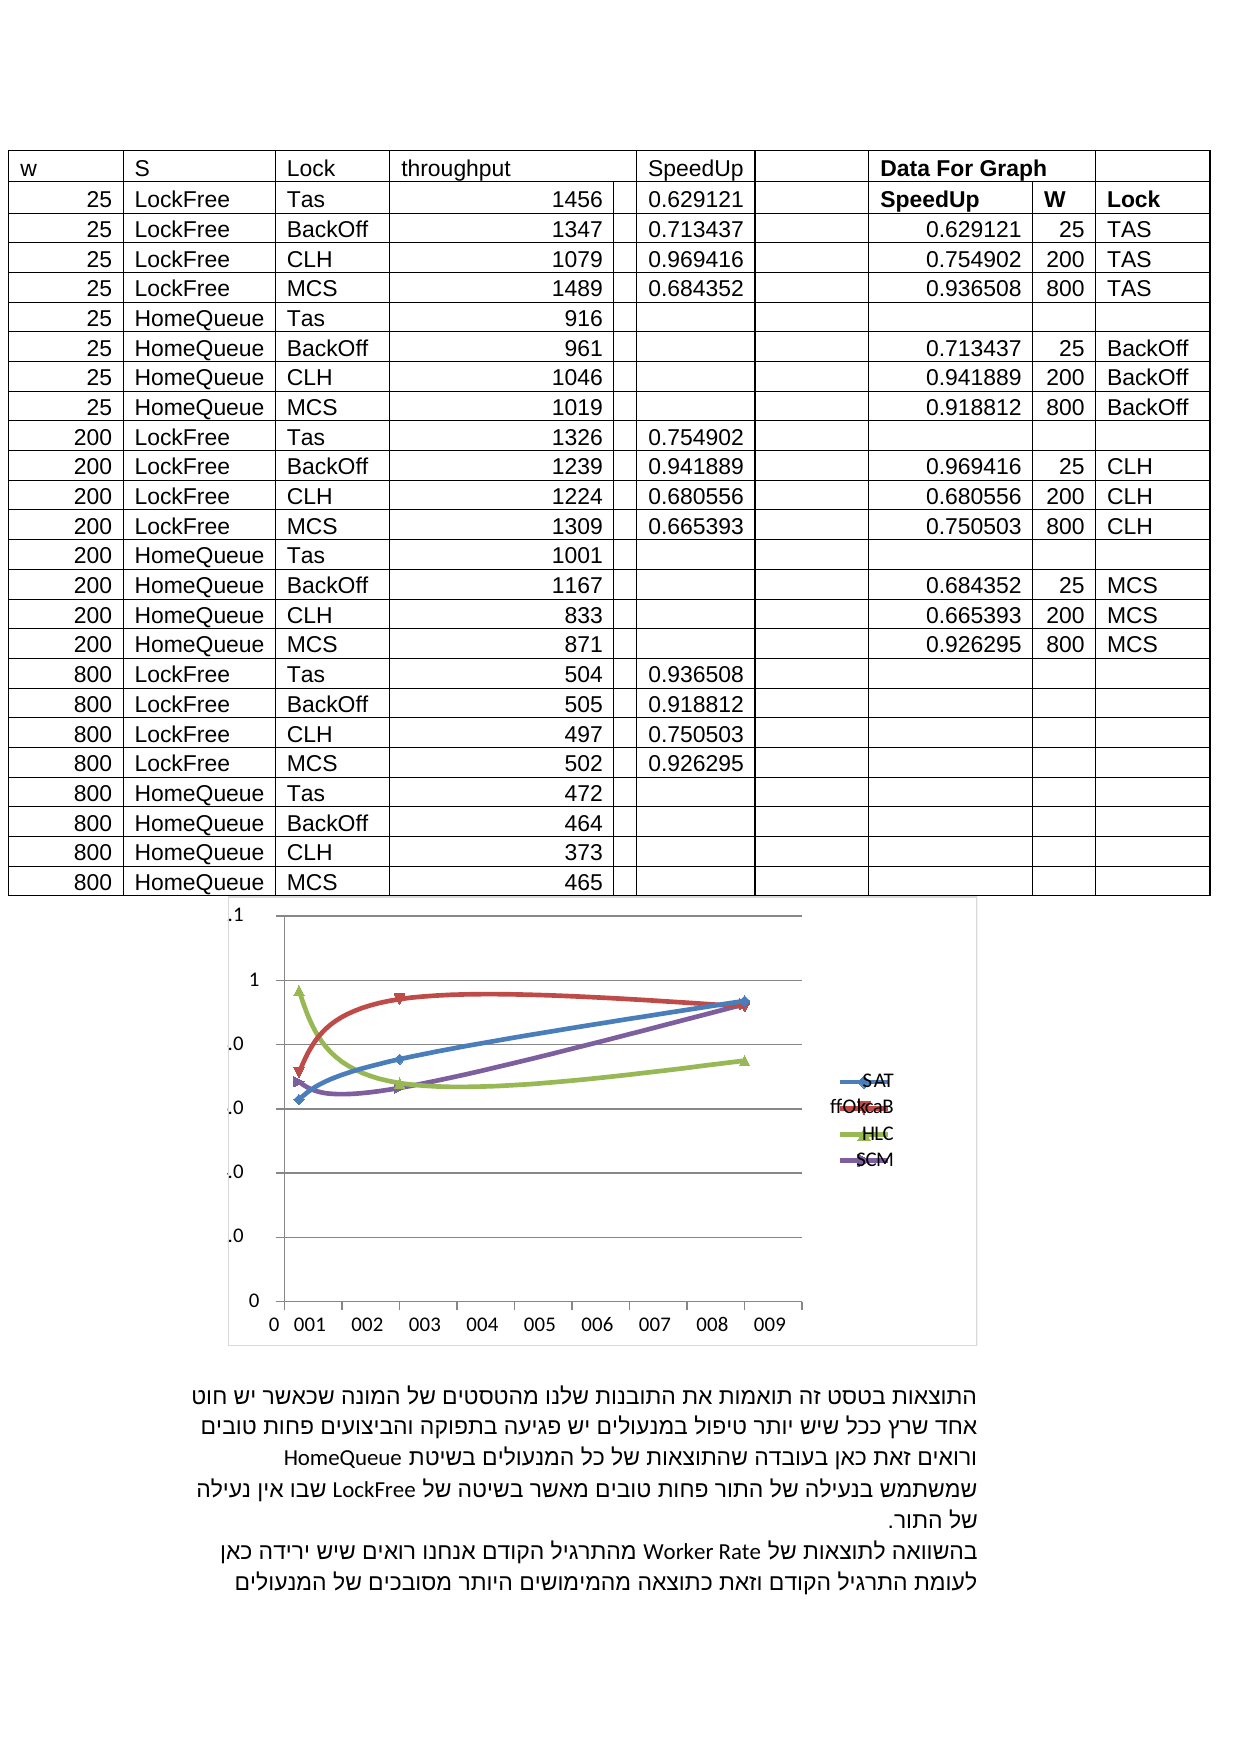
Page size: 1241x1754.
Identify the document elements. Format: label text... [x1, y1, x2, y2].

table_cell 1019 [390, 392, 613, 420]
table_cell Tas [276, 540, 389, 569]
table_cell 200 [9, 481, 123, 509]
table_cell [637, 303, 754, 331]
table_cell 25 [1033, 570, 1095, 598]
table_cell HomeQueue [124, 629, 275, 658]
table_cell [1033, 540, 1095, 569]
table_cell CLH [276, 837, 389, 866]
table_cell [637, 867, 754, 895]
table_cell [1096, 303, 1209, 331]
table_cell 800 [9, 689, 123, 717]
table_cell [756, 718, 868, 747]
table_cell BackOff [276, 689, 389, 717]
table_cell TAS [1096, 243, 1209, 272]
table_cell LockFree [124, 243, 275, 272]
table_cell 800 [9, 807, 123, 836]
table_cell 1224 [390, 481, 613, 509]
table_cell 0.941889 [637, 451, 754, 480]
table_header Data For Graph [869, 151, 1095, 181]
table_cell MCS [276, 867, 389, 895]
table_cell [1033, 303, 1095, 331]
table_cell 800 [9, 867, 123, 895]
table_cell 25 [1033, 332, 1095, 361]
table_cell [614, 214, 636, 242]
table_cell [756, 748, 868, 777]
table_cell [1033, 837, 1095, 866]
table_cell [1096, 421, 1209, 450]
table_cell 0.926295 [869, 629, 1032, 658]
table_cell 0.918812 [637, 689, 754, 717]
table_cell 0.713437 [869, 332, 1032, 361]
table_cell SpeedUp [869, 182, 1032, 212]
table_cell Tas [276, 421, 389, 450]
table_cell [1096, 837, 1209, 866]
table_cell [1033, 867, 1095, 895]
table_cell [756, 214, 868, 242]
table_cell 504 [390, 659, 613, 687]
table_cell 0.680556 [869, 481, 1032, 509]
table_cell 25 [1033, 451, 1095, 480]
table_cell BackOff [1096, 362, 1209, 391]
table_cell BackOff [276, 570, 389, 598]
table_cell CLH [276, 718, 389, 747]
table_cell MCS [276, 510, 389, 539]
table_cell 497 [390, 718, 613, 747]
table_cell [614, 243, 636, 272]
table_cell 25 [1033, 214, 1095, 242]
table_cell MCS [276, 629, 389, 658]
table_cell LockFree [124, 659, 275, 687]
table_cell TAS [1096, 273, 1209, 302]
table_cell 200 [1033, 362, 1095, 391]
table_cell Tas [276, 182, 389, 212]
table_cell [869, 303, 1032, 331]
table_cell [756, 481, 868, 509]
table_cell 800 [9, 837, 123, 866]
table_cell MCS [1096, 570, 1209, 598]
table_cell [756, 451, 868, 480]
table_cell 0.936508 [637, 659, 754, 687]
table_cell [614, 600, 636, 628]
table_cell [1096, 867, 1209, 895]
table_cell [1033, 421, 1095, 450]
table_cell 25 [9, 214, 123, 242]
table_cell CLH [276, 481, 389, 509]
table_cell 1347 [390, 214, 613, 242]
table_cell 25 [9, 392, 123, 420]
table_cell 0.754902 [869, 243, 1032, 272]
table_cell [1096, 659, 1209, 687]
table_cell 1326 [390, 421, 613, 450]
table_cell 1239 [390, 451, 613, 480]
table_cell CLH [1096, 481, 1209, 509]
table_cell 200 [9, 421, 123, 450]
table_cell [614, 303, 636, 331]
table_cell [614, 451, 636, 480]
table_cell 0.969416 [637, 243, 754, 272]
table_cell 200 [9, 540, 123, 569]
table_cell 25 [9, 243, 123, 272]
table_cell [637, 570, 754, 598]
table_cell 25 [9, 362, 123, 391]
table_cell [756, 362, 868, 391]
table_cell HomeQueue [124, 332, 275, 361]
table_cell 200 [1033, 600, 1095, 628]
table_cell HomeQueue [124, 778, 275, 806]
table_cell 0.941889 [869, 362, 1032, 391]
table_cell 502 [390, 748, 613, 777]
table_cell [614, 718, 636, 747]
table_cell [756, 659, 868, 687]
table_cell LockFree [124, 481, 275, 509]
table_cell 0.629121 [869, 214, 1032, 242]
table_cell LockFree [124, 421, 275, 450]
table_cell CLH [276, 600, 389, 628]
table_cell 0.665393 [869, 600, 1032, 628]
table_cell [614, 629, 636, 658]
table_cell [614, 807, 636, 836]
table_cell 0.713437 [637, 214, 754, 242]
table_cell 0.969416 [869, 451, 1032, 480]
table_cell [614, 273, 636, 302]
table_cell 200 [1033, 481, 1095, 509]
table_cell 200 [9, 600, 123, 628]
table_cell 465 [390, 867, 613, 895]
table_cell [1096, 540, 1209, 569]
table_cell [614, 510, 636, 539]
table_cell [637, 778, 754, 806]
table_cell W [1033, 182, 1095, 212]
table_cell LockFree [124, 214, 275, 242]
table_cell 800 [1033, 392, 1095, 420]
table_cell HomeQueue [124, 303, 275, 331]
table_cell [1033, 778, 1095, 806]
table_cell 0.684352 [637, 273, 754, 302]
table_cell 200 [9, 629, 123, 658]
table_cell [756, 510, 868, 539]
table_cell [756, 421, 868, 450]
table_cell 0.680556 [637, 481, 754, 509]
table_cell [756, 273, 868, 302]
table_cell 25 [9, 182, 123, 212]
table_cell 0.936508 [869, 273, 1032, 302]
table_cell 0.926295 [637, 748, 754, 777]
table_cell [1096, 718, 1209, 747]
table_cell CLH [276, 243, 389, 272]
table_header Lock [276, 151, 389, 181]
table_cell 505 [390, 689, 613, 717]
table_cell [869, 421, 1032, 450]
table_cell [614, 570, 636, 598]
table_cell [1096, 748, 1209, 777]
table_cell [869, 748, 1032, 777]
table_cell [1096, 689, 1209, 717]
table_cell MCS [276, 748, 389, 777]
table_cell [614, 481, 636, 509]
table_cell BackOff [276, 807, 389, 836]
table_cell 0.750503 [637, 718, 754, 747]
table_cell 25 [9, 332, 123, 361]
table_cell [756, 600, 868, 628]
table_cell [614, 659, 636, 687]
table_cell HomeQueue [124, 540, 275, 569]
table_cell LockFree [124, 510, 275, 539]
table_cell [637, 392, 754, 420]
table_cell [614, 392, 636, 420]
table_cell 200 [9, 510, 123, 539]
table_cell 1001 [390, 540, 613, 569]
table_cell 0.684352 [869, 570, 1032, 598]
table_cell [869, 837, 1032, 866]
table_cell HomeQueue [124, 392, 275, 420]
table_cell [1033, 807, 1095, 836]
table_cell [756, 867, 868, 895]
table_cell [756, 807, 868, 836]
table_cell [637, 807, 754, 836]
table_cell LockFree [124, 182, 275, 212]
table_cell 472 [390, 778, 613, 806]
table_cell 1489 [390, 273, 613, 302]
table_cell 800 [9, 748, 123, 777]
table_cell 800 [9, 718, 123, 747]
table_cell BackOff [276, 332, 389, 361]
table_cell [756, 778, 868, 806]
table_cell HomeQueue [124, 570, 275, 598]
table_cell Tas [276, 778, 389, 806]
table_cell [637, 332, 754, 361]
table_cell [637, 540, 754, 569]
table_cell [756, 540, 868, 569]
table_cell [614, 748, 636, 777]
table_cell [756, 392, 868, 420]
table_cell Lock [1096, 182, 1209, 212]
table_cell 833 [390, 600, 613, 628]
table_cell 961 [390, 332, 613, 361]
table_cell 464 [390, 807, 613, 836]
table_cell Tas [276, 659, 389, 687]
table_cell [614, 421, 636, 450]
table_cell [1033, 689, 1095, 717]
table_cell [1033, 748, 1095, 777]
table_cell 0.918812 [869, 392, 1032, 420]
table_cell CLH [1096, 510, 1209, 539]
table_cell 800 [9, 778, 123, 806]
table_cell [1033, 718, 1095, 747]
table_cell 0.665393 [637, 510, 754, 539]
table_cell [1033, 659, 1095, 687]
table_cell 916 [390, 303, 613, 331]
table_cell [614, 867, 636, 895]
table_cell 1456 [390, 182, 613, 212]
table_cell [756, 689, 868, 717]
table_cell LockFree [124, 451, 275, 480]
table_cell HomeQueue [124, 837, 275, 866]
table_cell 200 [9, 570, 123, 598]
table_header SpeedUp [637, 151, 754, 181]
table_cell [869, 540, 1032, 569]
table_header w [9, 151, 123, 181]
table_cell [756, 837, 868, 866]
table_cell [1096, 807, 1209, 836]
table_cell MCS [1096, 629, 1209, 658]
table_cell 1309 [390, 510, 613, 539]
table_cell MCS [276, 392, 389, 420]
table_cell [869, 778, 1032, 806]
table_cell HomeQueue [124, 600, 275, 628]
table_cell [614, 837, 636, 866]
table_cell 800 [1033, 629, 1095, 658]
table_cell 1167 [390, 570, 613, 598]
table_cell [756, 629, 868, 658]
table_cell [614, 540, 636, 569]
table_cell 1046 [390, 362, 613, 391]
table_cell MCS [276, 273, 389, 302]
table_cell LockFree [124, 748, 275, 777]
table_cell [869, 689, 1032, 717]
table_cell 800 [1033, 273, 1095, 302]
table_cell [869, 807, 1032, 836]
table_cell 800 [1033, 510, 1095, 539]
table_cell 25 [9, 273, 123, 302]
table_cell [756, 303, 868, 331]
table_cell HomeQueue [124, 807, 275, 836]
table_header [1096, 151, 1209, 181]
table_cell [756, 570, 868, 598]
table_cell 800 [9, 659, 123, 687]
table_cell 871 [390, 629, 613, 658]
table_cell MCS [1096, 600, 1209, 628]
table_cell HomeQueue [124, 867, 275, 895]
table_header throughput [390, 151, 636, 181]
table_cell 25 [9, 303, 123, 331]
table_cell [614, 778, 636, 806]
table_cell [756, 332, 868, 361]
table_cell LockFree [124, 273, 275, 302]
table_cell BackOff [276, 451, 389, 480]
table_cell 0.754902 [637, 421, 754, 450]
table_cell LockFree [124, 718, 275, 747]
table_cell [869, 718, 1032, 747]
list התוצאות בטסט זה תואמות את התובנות שלנו מהטסטים של המונה שכאשר יש חוט אחד שרץ ככל שיש יותר טיפול במנעולים יש פגיעה בתפוקה והביצועים פחות טובים ורואים זאת כאן בעובדה שהתוצאות של כל המנעולים בשיטת HomeQueue שמשתמש בנעילה של התור פחות טובים מאשר בשיטה של LockFree שבו אין נעילה של התור. [187, 1383, 978, 1533]
table_cell BackOff [1096, 332, 1209, 361]
table_cell [614, 182, 636, 212]
table_cell [756, 182, 868, 212]
table_cell 0.750503 [869, 510, 1032, 539]
table_cell HomeQueue [124, 362, 275, 391]
table_cell 1079 [390, 243, 613, 272]
table_cell [1096, 778, 1209, 806]
table_cell LockFree [124, 689, 275, 717]
table_cell [614, 362, 636, 391]
table_cell [637, 600, 754, 628]
table_header [756, 151, 868, 181]
table_cell [869, 659, 1032, 687]
table_cell 200 [9, 451, 123, 480]
table_cell BackOff [276, 214, 389, 242]
table_cell [637, 837, 754, 866]
table_cell CLH [1096, 451, 1209, 480]
table_header S [124, 151, 275, 181]
table_cell TAS [1096, 214, 1209, 242]
table_cell Tas [276, 303, 389, 331]
table_cell [637, 362, 754, 391]
table_cell [869, 867, 1032, 895]
table_cell 373 [390, 837, 613, 866]
table_cell [614, 689, 636, 717]
table_cell [756, 243, 868, 272]
table_cell BackOff [1096, 392, 1209, 420]
table_cell [637, 629, 754, 658]
table_cell [614, 332, 636, 361]
table_cell 0.629121 [637, 182, 754, 212]
table_cell CLH [276, 362, 389, 391]
table_cell 200 [1033, 243, 1095, 272]
